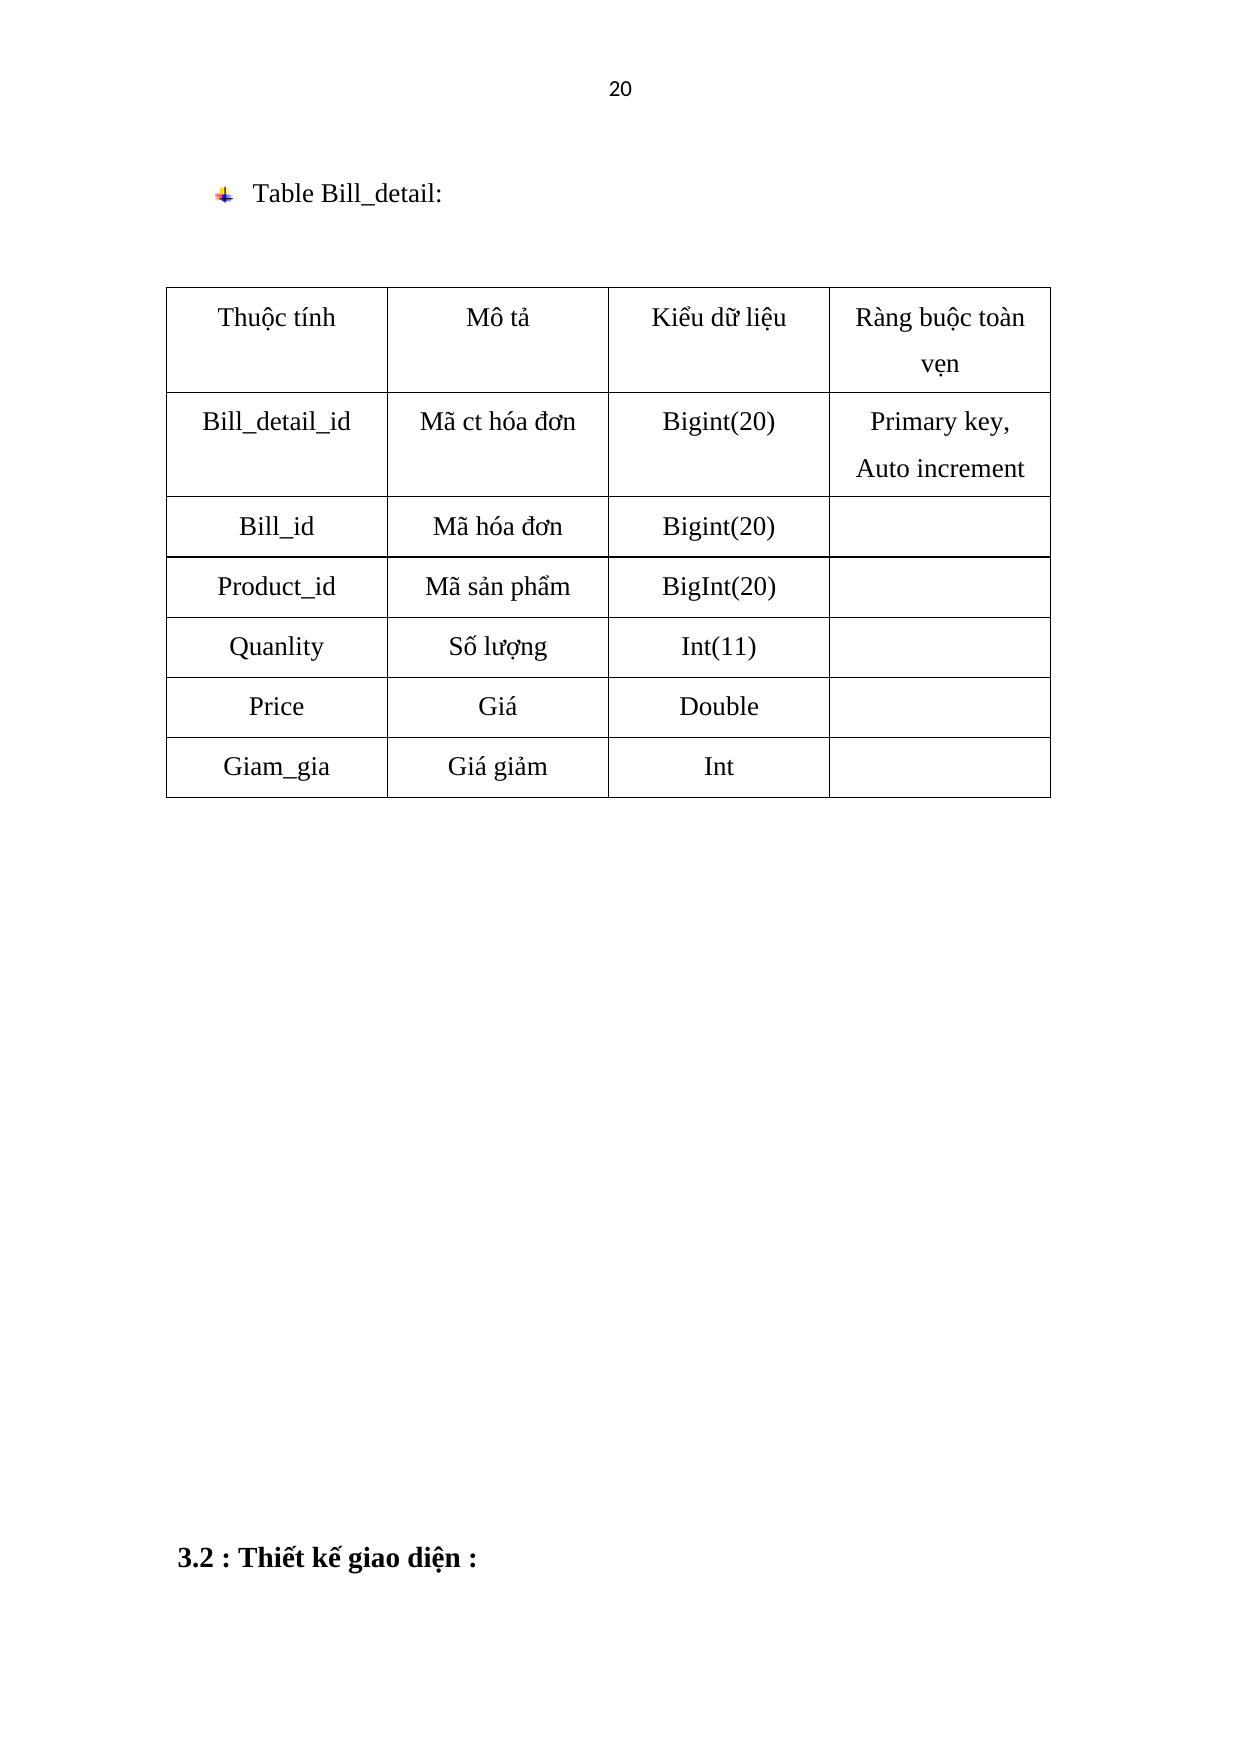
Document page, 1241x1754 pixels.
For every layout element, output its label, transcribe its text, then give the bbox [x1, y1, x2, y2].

table_cell Price [167, 678, 387, 737]
table_cell [830, 738, 1050, 797]
table_cell Bill_id [167, 497, 387, 556]
table_cell Số lượng [388, 618, 608, 677]
table_cell Giá [388, 678, 608, 737]
table_cell Giá giảm [388, 738, 608, 797]
table_cell [830, 678, 1050, 737]
table_cell Mã hóa đơn [388, 497, 608, 556]
table_cell [830, 618, 1050, 677]
table_cell Giam_gia [167, 738, 387, 797]
table_header Mô tả [388, 288, 608, 392]
table_cell Bigint(20) [609, 497, 829, 556]
text 3.2 : Thiết kế giao diện : [177, 1540, 1063, 1574]
table_cell BigInt(20) [609, 558, 829, 617]
table_cell Product_id [167, 558, 387, 617]
picture [215, 185, 233, 203]
table_cell [830, 558, 1050, 617]
table_cell Int [609, 738, 829, 797]
table_header Kiểu dữ liệu [609, 288, 829, 392]
list Table Bill_detail: [215, 177, 1063, 208]
table_cell Mã sản phẩm [388, 558, 608, 617]
table_cell Quanlity [167, 618, 387, 677]
table_header Ràng buộc toàn vẹn [830, 288, 1050, 392]
table_cell Mã ct hóa đơn [388, 393, 608, 496]
table_cell Double [609, 678, 829, 737]
table_cell Bill_detail_id [167, 393, 387, 496]
table_header Thuộc tính [167, 288, 387, 392]
table_cell [830, 497, 1050, 556]
table_cell Bigint(20) [609, 393, 829, 496]
table_cell Primary key, Auto increment [830, 393, 1050, 496]
table_cell Int(11) [609, 618, 829, 677]
